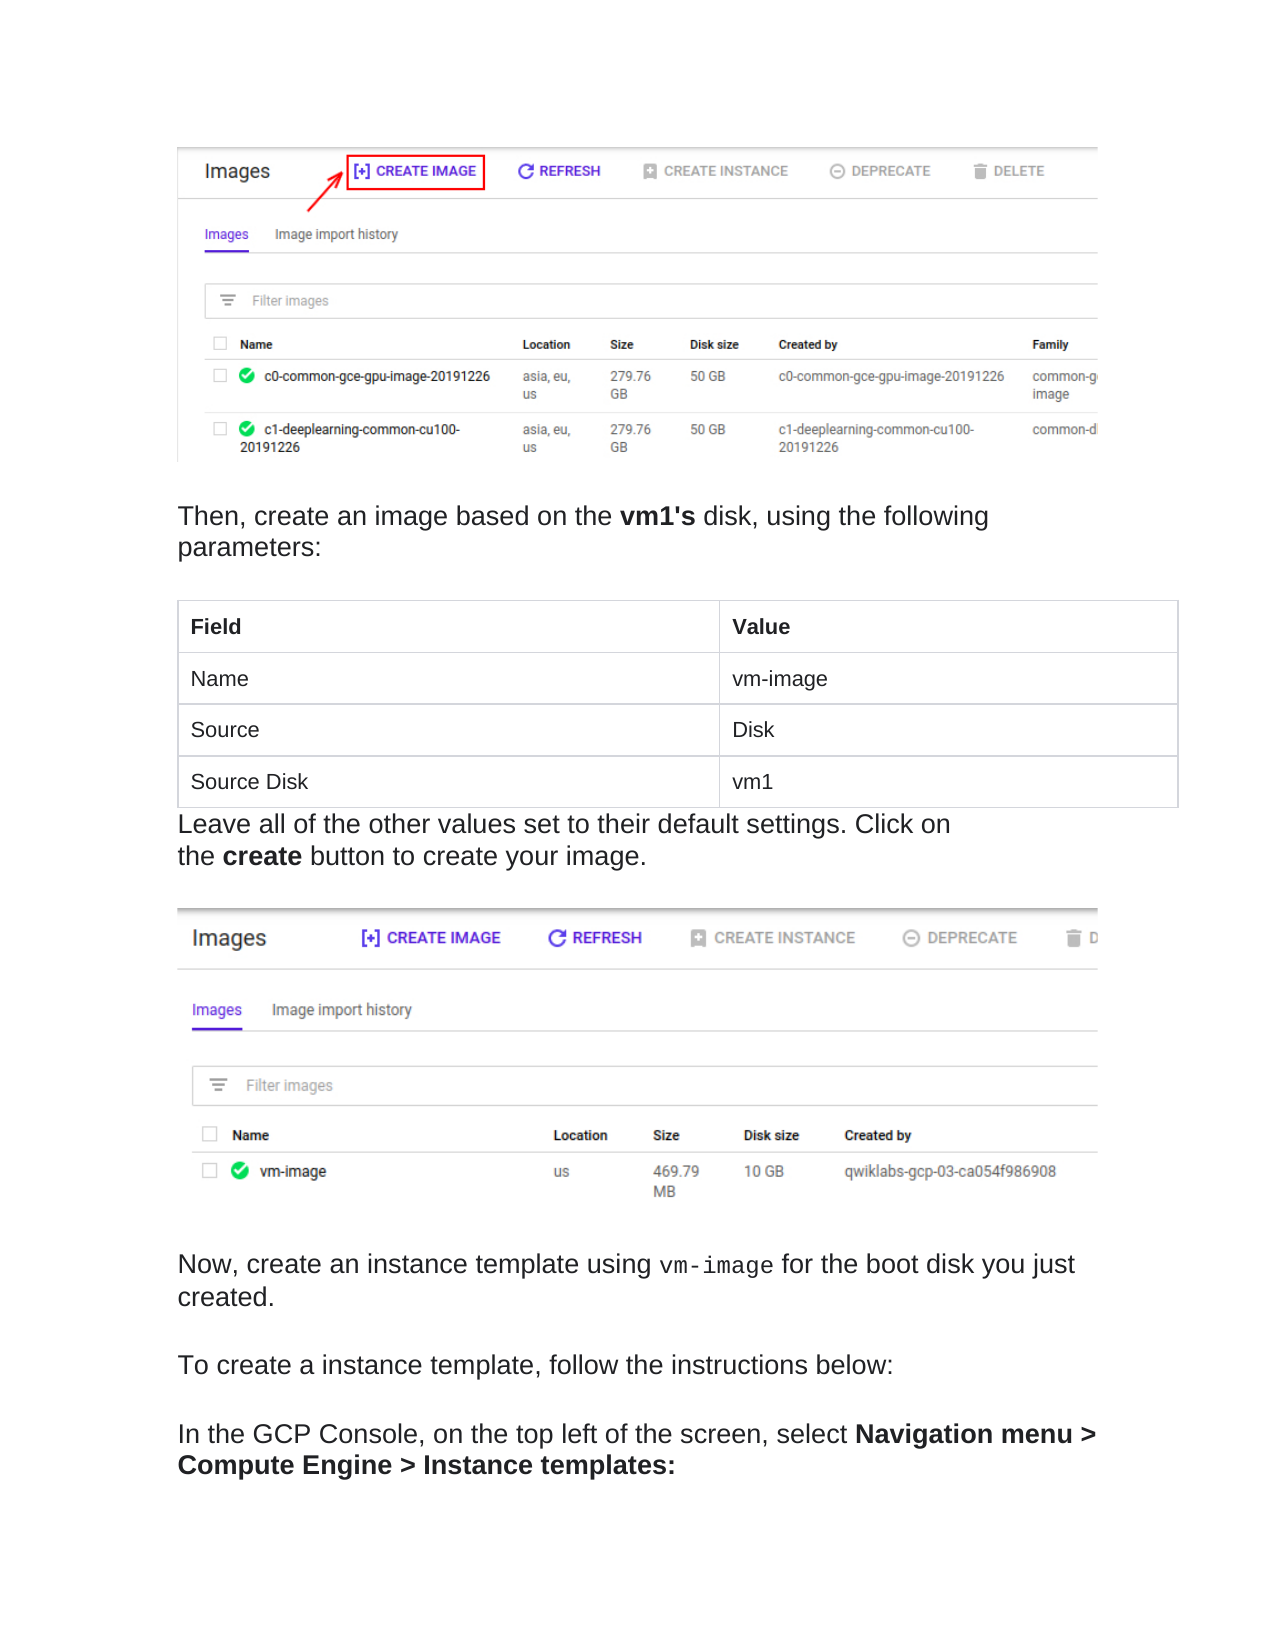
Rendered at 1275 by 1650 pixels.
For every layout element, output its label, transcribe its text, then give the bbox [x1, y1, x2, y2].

table_cell Source Disk [179, 757, 719, 807]
text Then, create an image based on the vm1's disk, using the following parameters: [177, 499, 1098, 562]
table_cell Disk [720, 705, 1177, 755]
table_cell Source [179, 705, 719, 755]
text To create a instance template, follow the instructions below: [177, 1349, 1098, 1381]
table_cell vm-image [720, 653, 1177, 703]
table_header Field [179, 601, 719, 651]
table_header Value [720, 601, 1177, 651]
picture [177, 908, 1098, 1211]
text In the GCP Console, on the top left of the screen, select Navigation menu > Compute Engine > Instance templates: [177, 1418, 1098, 1481]
table_cell vm1 [720, 757, 1177, 807]
picture [177, 147, 1098, 462]
text Now, create an instance template using vm-image for the boot disk you just created. [177, 1248, 1098, 1312]
table_cell Name [179, 653, 719, 703]
text Leave all of the other values set to their default settings. Click on the create button to create your image. [177, 808, 1098, 871]
